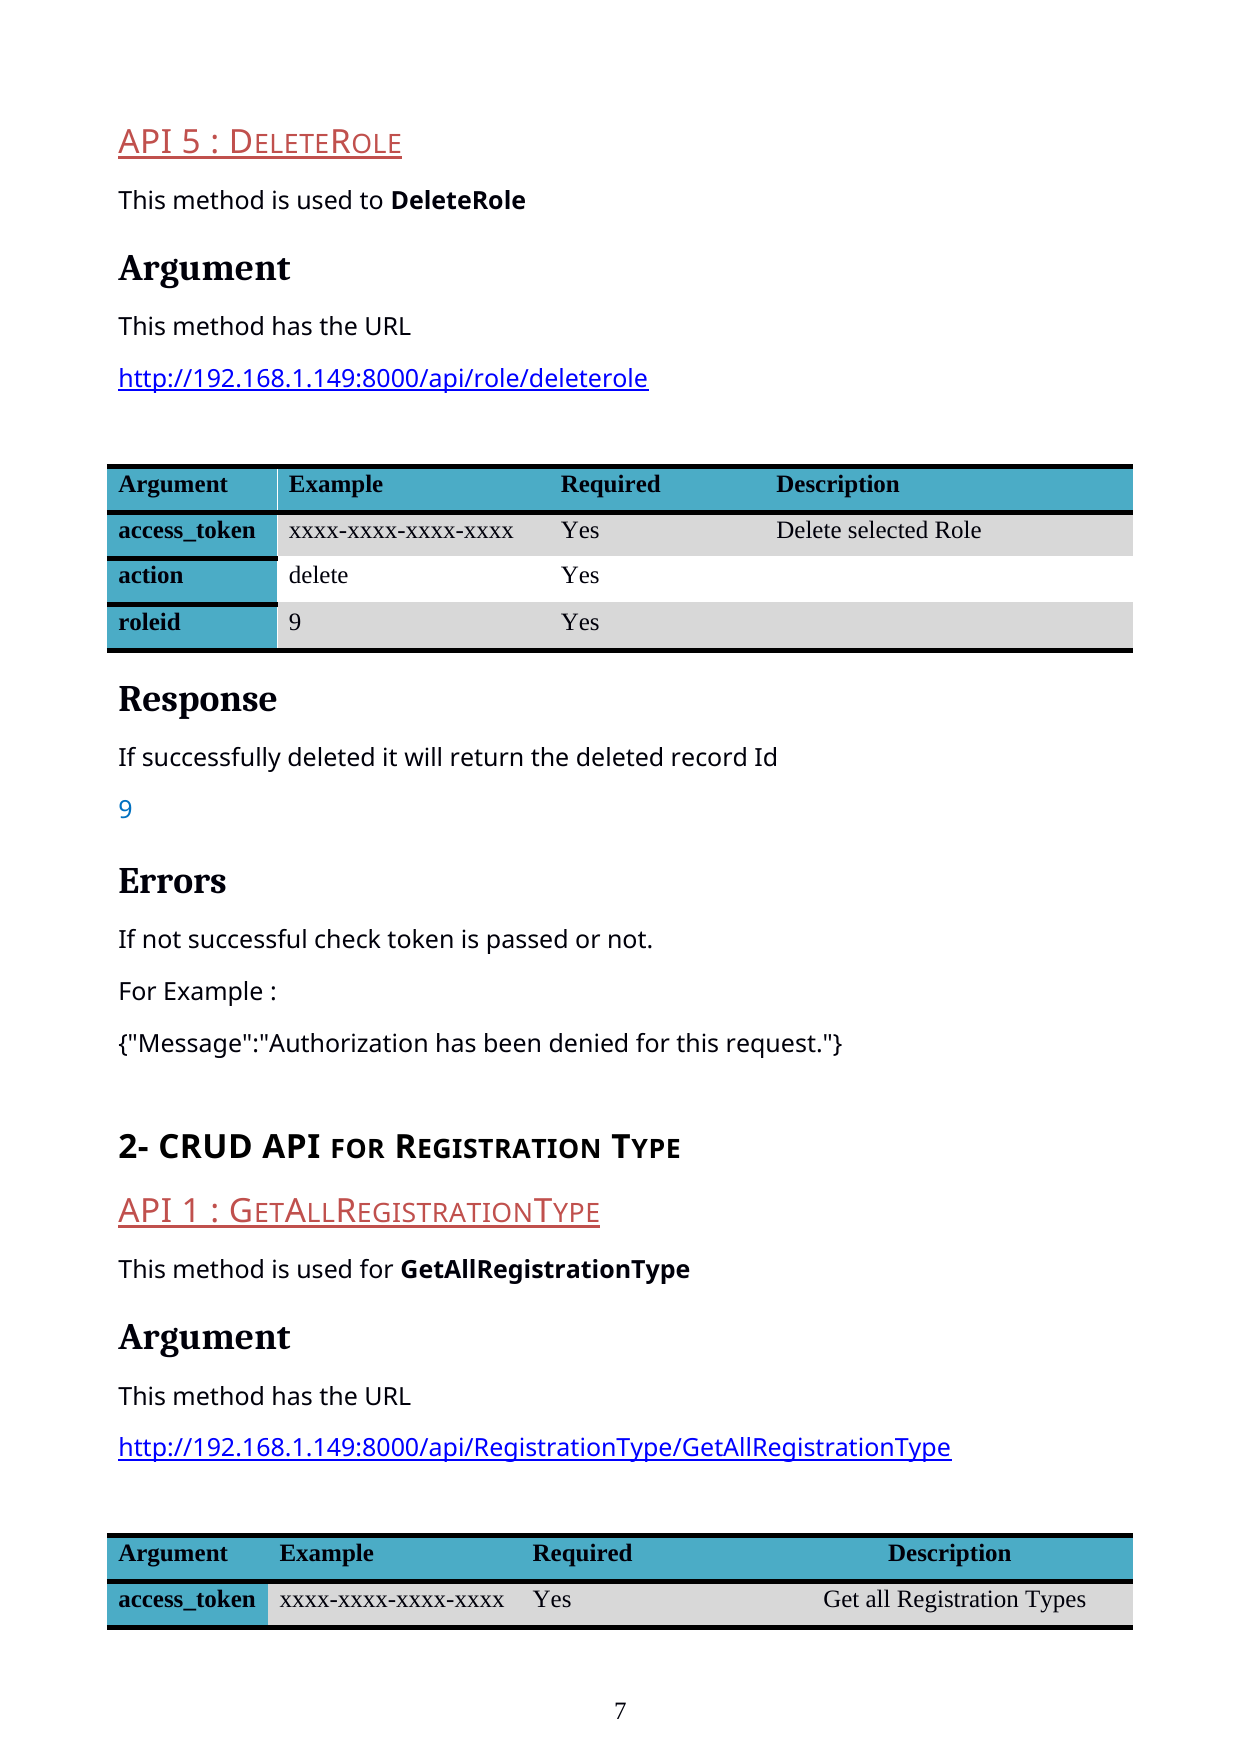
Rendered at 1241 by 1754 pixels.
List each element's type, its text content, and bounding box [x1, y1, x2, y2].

table_cell roleid [107, 607, 277, 648]
table_cell Yes [521, 1584, 812, 1625]
table_cell delete [278, 556, 549, 602]
text 9 [118, 791, 1122, 825]
table_cell 9 [278, 602, 549, 648]
table_cell [765, 556, 1133, 602]
subtitle Argument [118, 1316, 1122, 1359]
text API 1 : GetAllRegistrationType [118, 1187, 1122, 1233]
table_cell Yes [549, 515, 765, 556]
table_header Required [549, 469, 765, 510]
subtitle Response [118, 677, 1122, 721]
table_cell Get all Registration Types [812, 1584, 1133, 1625]
table_cell Yes [549, 556, 765, 602]
table_header Description [765, 469, 1133, 510]
table_header Argument [107, 469, 277, 510]
table_cell action [107, 561, 277, 602]
table_header Required [521, 1538, 877, 1579]
table_cell access_token [107, 1584, 268, 1625]
text http://192.168.1.149:8000/api/RegistrationType/GetAllRegistrationType [118, 1430, 1122, 1464]
text For Example : [118, 974, 1122, 1008]
table_cell xxxx-xxxx-xxxx-xxxx [268, 1584, 521, 1625]
subtitle Argument [118, 247, 1122, 290]
text If successfully deleted it will return the deleted record Id [118, 739, 1122, 774]
text This method is used for GetAllRegistrationType [118, 1252, 1122, 1286]
text {"Message":"Authorization has been denied for this request."} [118, 1025, 1122, 1059]
text This method has the URL [118, 1378, 1122, 1412]
table_cell [765, 602, 1133, 648]
table_header Example [268, 1538, 521, 1579]
table_cell xxxx-xxxx-xxxx-xxxx [278, 515, 549, 556]
text This method is used to DeleteRole [118, 183, 1122, 217]
table_cell access_token [107, 515, 277, 556]
text If not successful check token is passed or not. [118, 922, 1122, 956]
table_cell Delete selected Role [765, 515, 1133, 556]
table_header Description [877, 1538, 1133, 1579]
table_header Example [278, 469, 549, 510]
text API 5 : DeleteRole [118, 118, 1122, 163]
text http://192.168.1.149:8000/api/role/deleterole [118, 361, 1122, 395]
text 2- CRUD API for Registration Type [118, 1122, 1122, 1168]
text This method has the URL [118, 309, 1122, 343]
table_cell Yes [549, 602, 765, 648]
table_header Argument [107, 1538, 268, 1579]
subtitle Errors [118, 860, 1122, 903]
